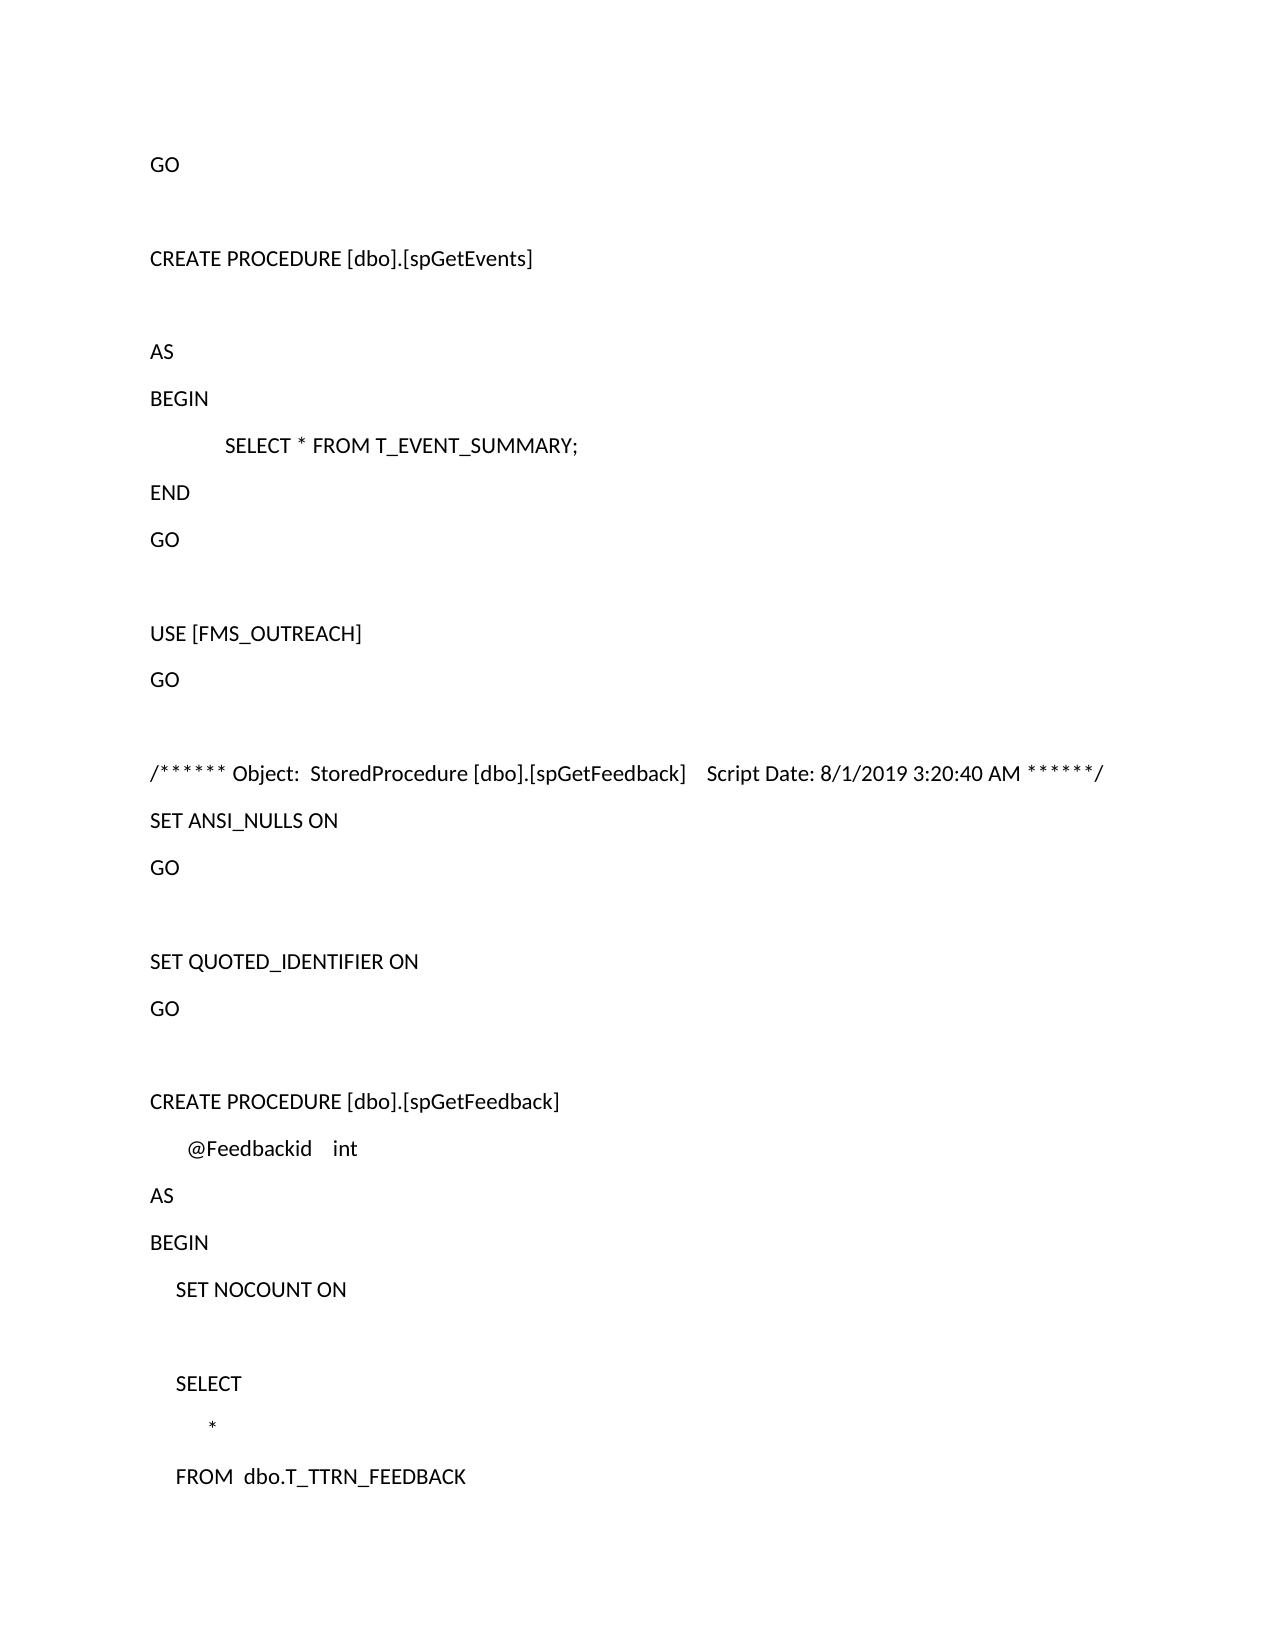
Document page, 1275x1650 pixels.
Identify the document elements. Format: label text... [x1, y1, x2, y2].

text BEGIN [150, 384, 1125, 412]
text FROM dbo.T_TTRN_FEEDBACK [150, 1462, 1125, 1491]
text END [150, 478, 1125, 506]
text SET QUOTED_IDENTIFIER ON [150, 947, 1125, 975]
text SELECT * FROM T_EVENT_SUMMARY; [150, 431, 1125, 459]
text GO [150, 853, 1125, 881]
text /****** Object: StoredProcedure [dbo].[spGetFeedback] Script Date: 8/1/2019 3:20:40 AM ******/ [150, 759, 1125, 787]
text CREATE PROCEDURE [dbo].[spGetEvents] [150, 244, 1125, 272]
text CREATE PROCEDURE [dbo].[spGetFeedback] [150, 1087, 1125, 1116]
text SET NOCOUNT ON [150, 1275, 1125, 1303]
text GO [150, 994, 1125, 1022]
text AS [150, 1181, 1125, 1209]
text GO [150, 150, 1125, 178]
text SET ANSI_NULLS ON [150, 806, 1125, 834]
text USE [FMS_OUTREACH] [150, 619, 1125, 647]
text BEGIN [150, 1228, 1125, 1256]
text SELECT [150, 1369, 1125, 1397]
text AS [150, 337, 1125, 366]
text * [150, 1416, 1125, 1444]
text GO [150, 525, 1125, 553]
text @Feedbackid int [150, 1134, 1125, 1162]
text GO [150, 666, 1125, 694]
